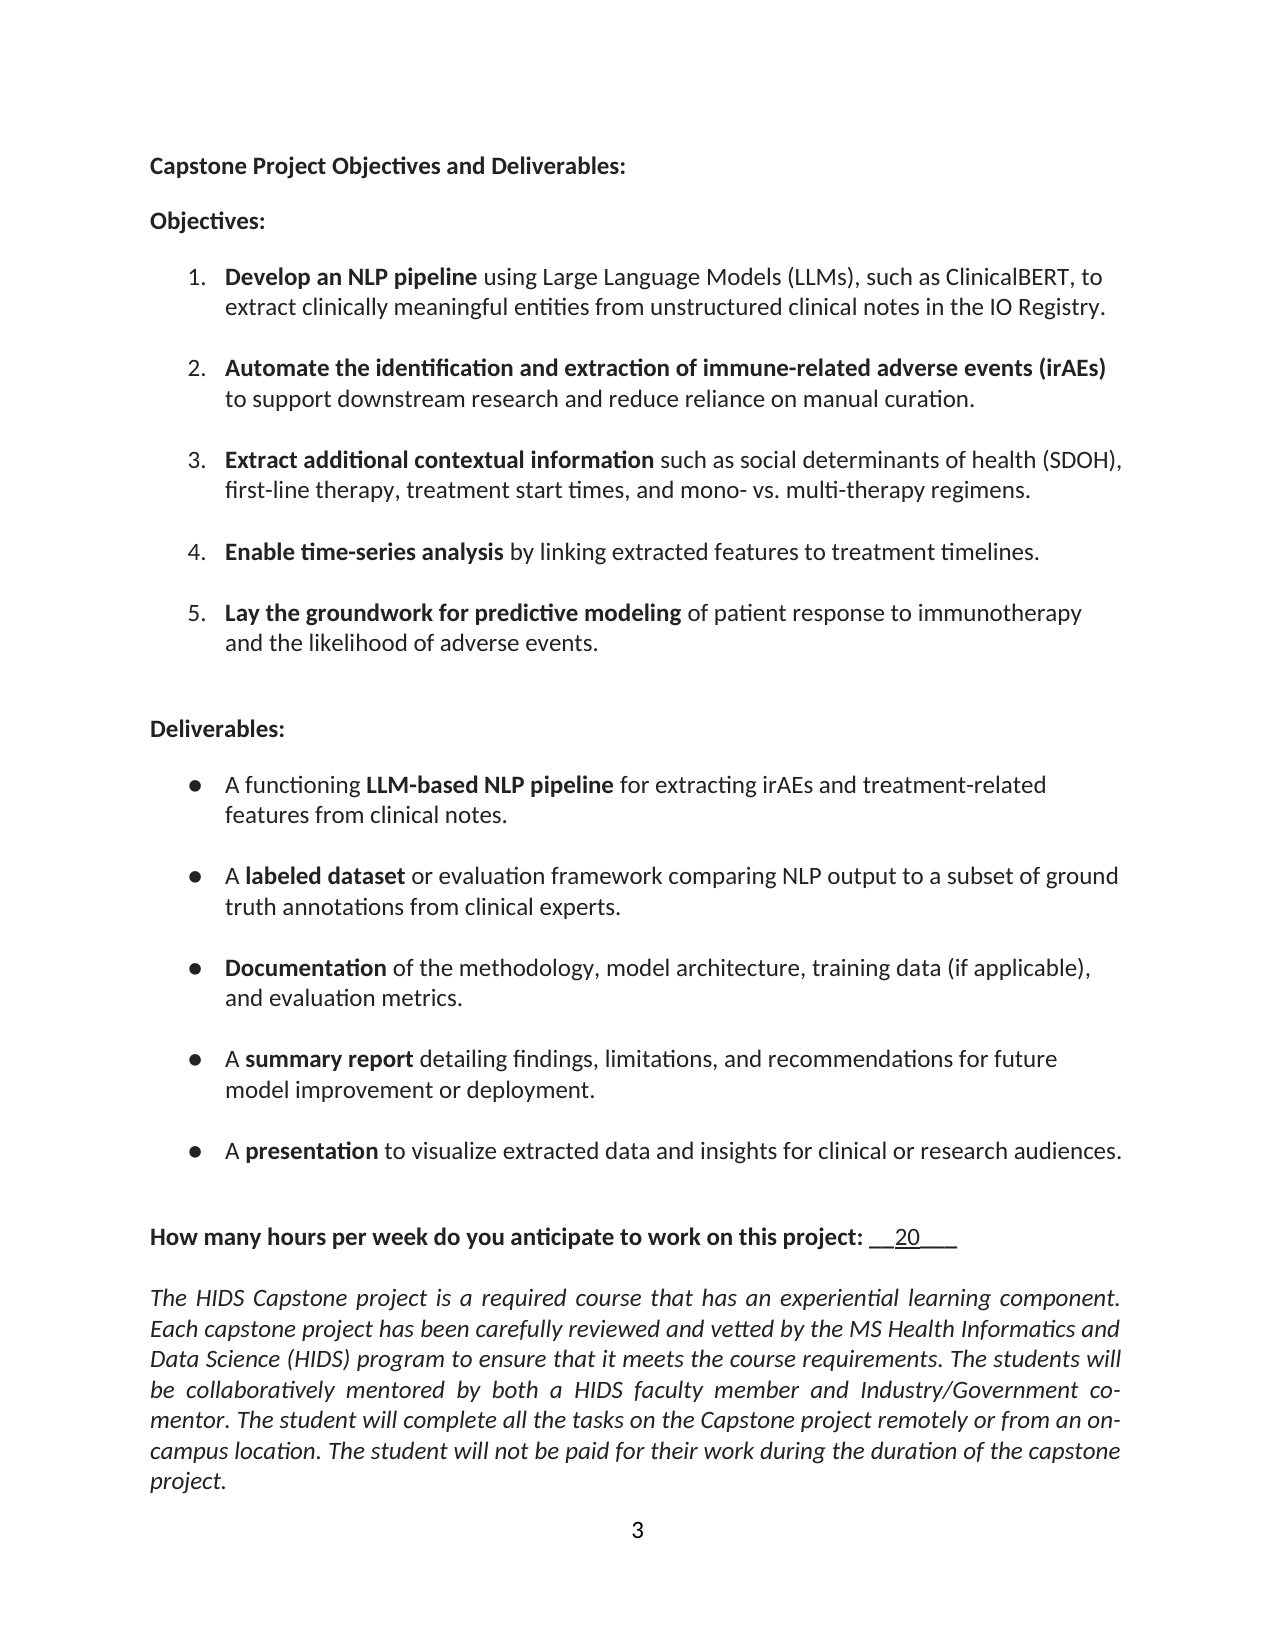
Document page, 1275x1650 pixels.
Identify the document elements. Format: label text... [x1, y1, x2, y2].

list A presentation to visualize extracted data and insights for clinical or research audiences. [187, 1135, 1125, 1196]
text How many hours per week do you anticipate to work on this project: __20___ [150, 1221, 1125, 1252]
text Capstone Project Objectives and Deliverables: [150, 150, 1125, 181]
list A labeled dataset or evaluation framework comparing NLP output to a subset of ground truth annotations from clinical experts. [187, 860, 1125, 952]
list Documentation of the methodology, model architecture, training data (if applicable), and evaluation metrics. [187, 952, 1125, 1043]
text The HIDS Capstone project is a required course that has an experiential learning component. Each capstone project has been carefully reviewed and vetted by the MS Health Informatics and Data Science (HIDS) program to ensure that it meets the course requirements. The students will be collaboratively mentored by both a HIDS faculty member and Industry/Government co-mentor. The student will complete all the tasks on the Capstone project remotely or from an on-campus location. The student will not be paid for their work during the duration of the capstone project. [150, 1282, 1125, 1496]
list Extract additional contextual information such as social determinants of health (SDOH), first-line therapy, treatment start times, and mono- vs. multi-therapy regimens. [187, 444, 1125, 536]
list Automate the identification and extraction of immune-related adverse events (irAEs) to support downstream research and reduce reliance on manual curation. [187, 353, 1125, 444]
list Develop an NLP pipeline using Large Language Models (LLMs), such as ClinicalBERT, to extract clinically meaningful entities from unstructured clinical notes in the IO Registry. [187, 261, 1125, 353]
list A functioning LLM-based NLP pipeline for extracting irAEs and treatment-related features from clinical notes. [187, 769, 1125, 860]
list Enable time-series analysis by linking extracted features to treatment timelines. [187, 536, 1125, 597]
text Objectives: [150, 206, 1125, 236]
list Lay the groundwork for predictive modeling of patient response to immunotherapy and the likelihood of adverse events. [187, 597, 1125, 688]
text Deliverables: [150, 713, 1125, 744]
list A summary report detailing findings, limitations, and recommendations for future model improvement or deployment. [187, 1043, 1125, 1135]
